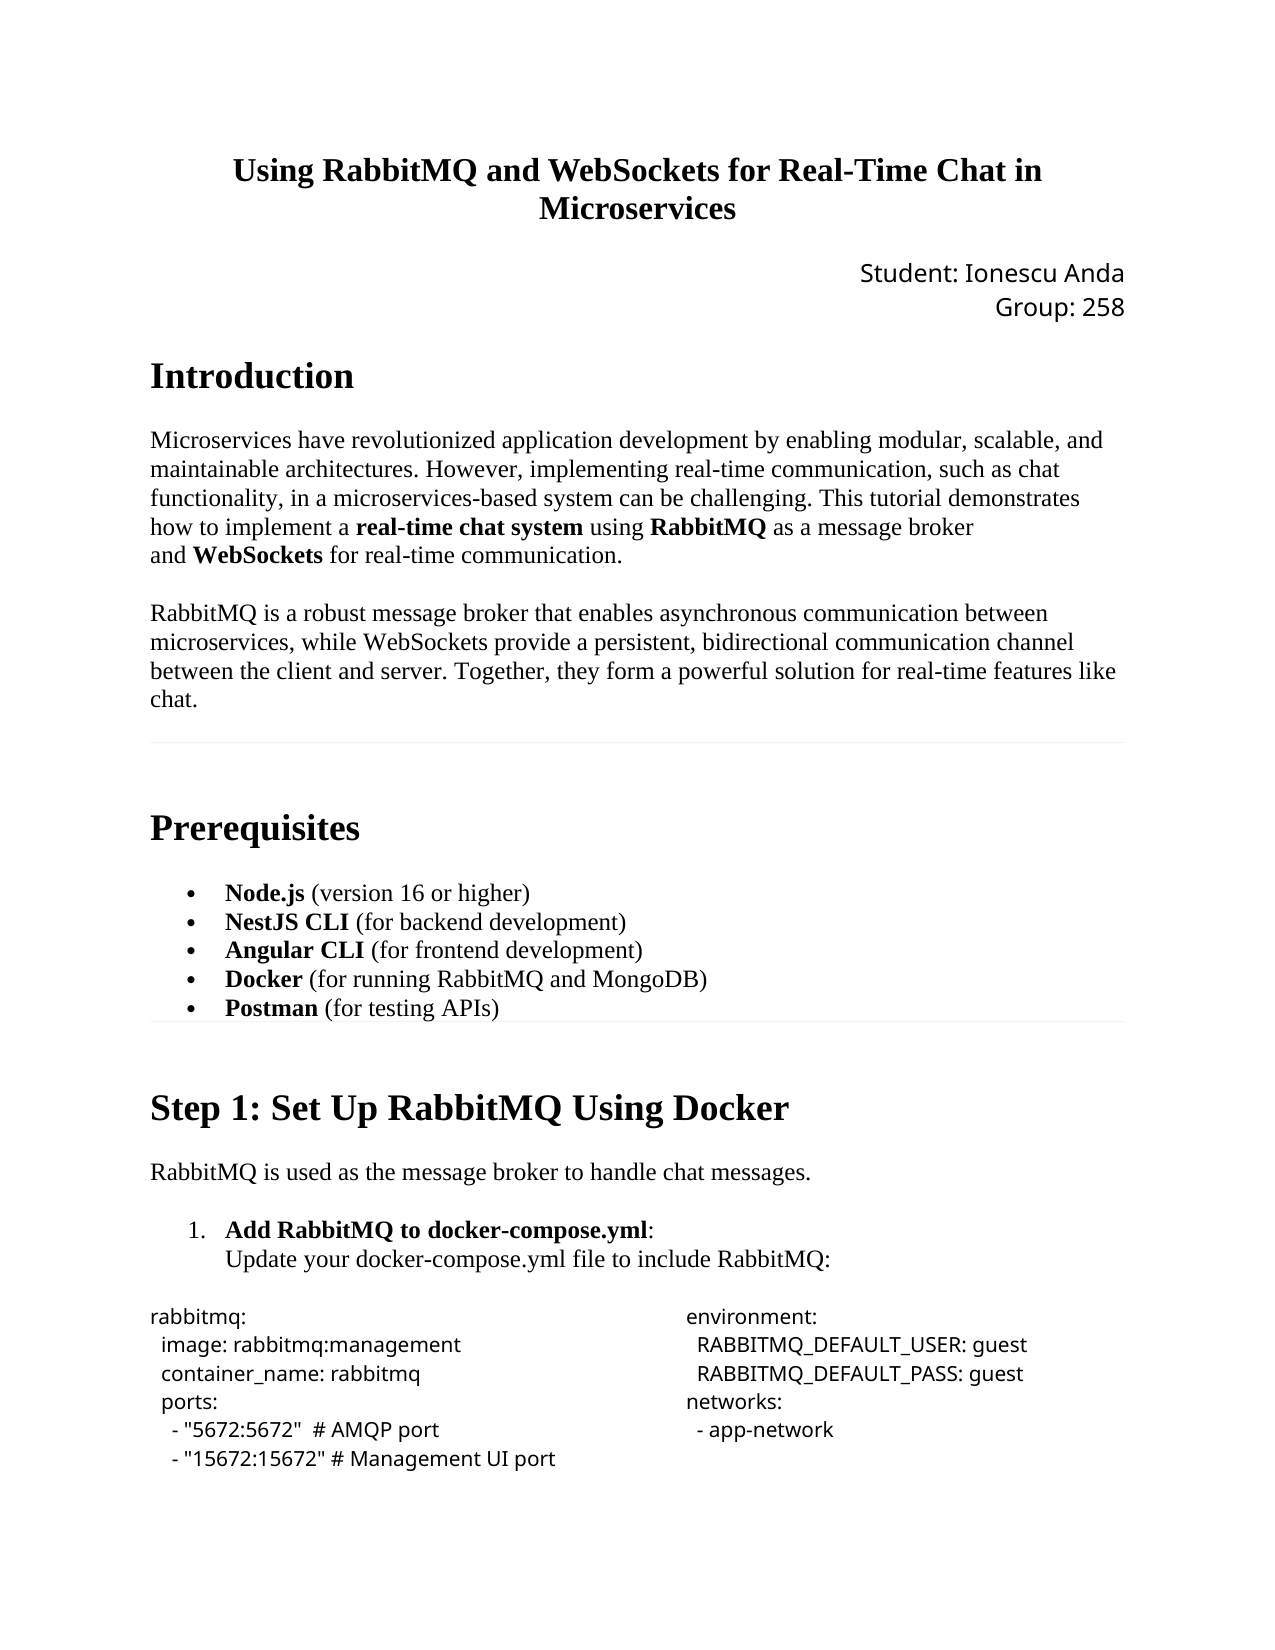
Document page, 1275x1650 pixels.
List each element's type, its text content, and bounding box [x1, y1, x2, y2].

text Microservices have revolutionized application development by enabling modular, scalable, and maintainable architectures. However, implementing real-time communication, such as chat functionality, in a microservices-based system can be challenging. This tutorial demonstrates how to implement a real-time chat system using RabbitMQ as a message broker and WebSockets for real-time communication. [150, 425, 1125, 569]
text RABBITMQ_DEFAULT_PASS: guest [675, 1359, 1125, 1387]
text Student: Ionescu Anda [150, 256, 1125, 290]
text Introduction [150, 353, 1125, 396]
text container_name: rabbitmq [150, 1359, 600, 1387]
list Angular CLI (for frontend development) [187, 936, 1125, 964]
list Postman (for testing APIs) [187, 993, 1125, 1021]
list NestJS CLI (for backend development) [187, 907, 1125, 936]
list Add RabbitMQ to docker-compose.yml: Update your docker-compose.yml file to include RabbitMQ: [187, 1215, 1125, 1273]
text ports: [150, 1387, 600, 1416]
text rabbitmq: [150, 1302, 600, 1330]
text RABBITMQ_DEFAULT_USER: guest [675, 1330, 1125, 1359]
text Using RabbitMQ and WebSockets for Real-Time Chat in Microservices [150, 150, 1125, 227]
text environment: [675, 1302, 1125, 1330]
text - "15672:15672" # Management UI port [150, 1444, 600, 1472]
text - "5672:5672" # AMQP port [150, 1416, 600, 1444]
text - app-network [675, 1416, 1125, 1444]
text Prerequisites [150, 806, 1125, 849]
list Docker (for running RabbitMQ and MongoDB) [187, 964, 1125, 993]
text RabbitMQ is used as the message broker to handle chat messages. [150, 1157, 1125, 1186]
text image: rabbitmq:management [150, 1330, 600, 1359]
text Group: 258 [150, 290, 1125, 324]
text RabbitMQ is a robust message broker that enables asynchronous communication between microservices, while WebSockets provide a persistent, bidirectional communication channel between the client and server. Together, they form a powerful solution for real-time features like chat. [150, 598, 1125, 713]
list Node.js (version 16 or higher) [187, 878, 1125, 907]
text Step 1: Set Up RabbitMQ Using Docker [150, 1085, 1125, 1128]
text networks: [675, 1387, 1125, 1416]
